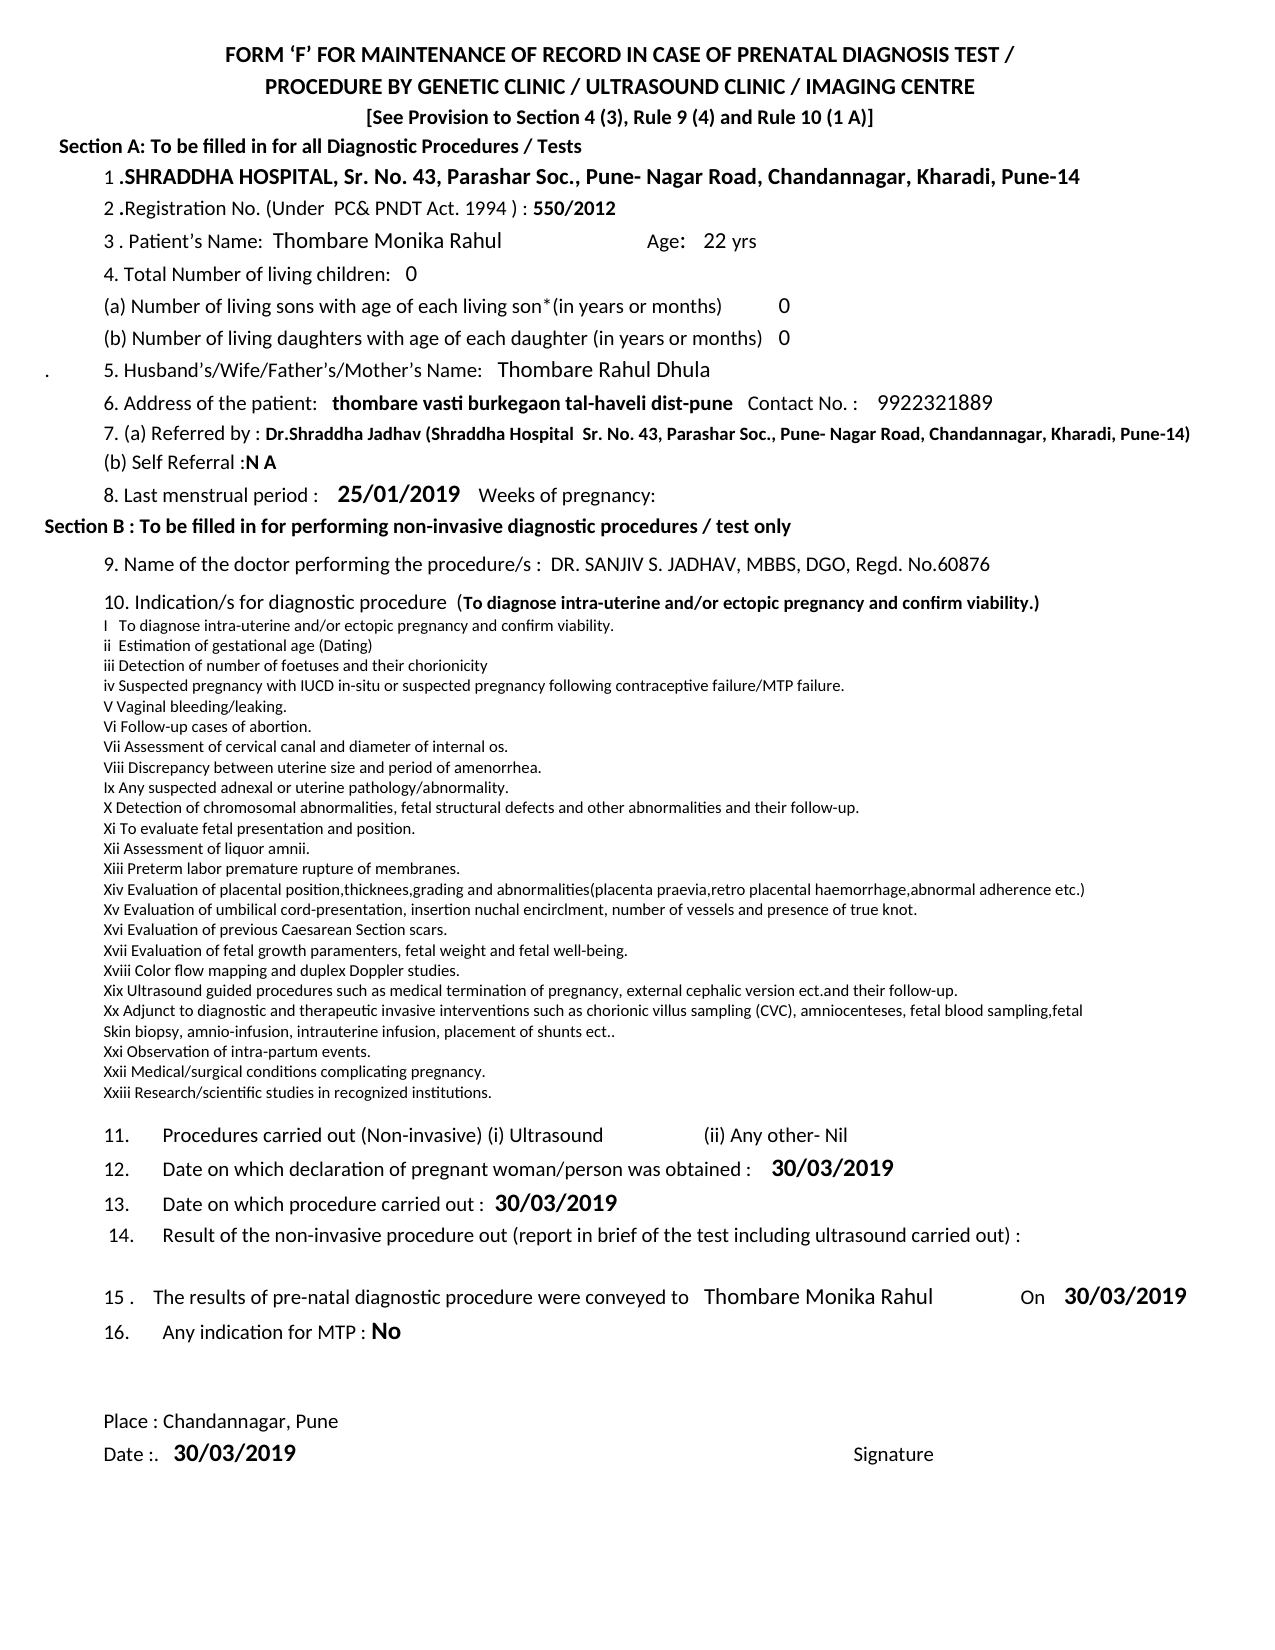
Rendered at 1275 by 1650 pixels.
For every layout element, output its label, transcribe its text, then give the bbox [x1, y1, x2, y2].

text 10. Indication/s for diagnostic procedure (To diagnose intra-uterine and/or ectopic pregnancy and confirm viability.) [75, 589, 1255, 615]
text Section A: To be filled in for all Diagnostic Procedures / Tests [44, 133, 1196, 159]
text Xiv Evaluation of placental position,thicknees,grading and abnormalities(placenta praevia,retro placental haemorrhage,abnormal adherence etc.) [0, 879, 1275, 899]
text 1 .SHRADDHA HOSPITAL, Sr. No. 43, Parashar Soc., Pune- Nagar Road, Chandannagar, Kharadi, Pune-14 [44, 162, 1196, 191]
text Skin biopsy, amnio-infusion, intrauterine infusion, placement of shunts ect.. [0, 1021, 1275, 1041]
text Xiii Preterm labor premature rupture of membranes. [0, 858, 1196, 879]
text Xii Assessment of liquor amnii. [0, 838, 1196, 858]
text Place : Chandannagar, Pune [0, 1408, 1275, 1434]
text 2 .Registration No. (Under PC& PNDT Act. 1994 ) : 550/2012 [44, 195, 1196, 220]
text Xviii Color flow mapping and duplex Doppler studies. [0, 960, 1275, 980]
text Date :. Signature [0, 1438, 1275, 1468]
text 8. Last menstrual period : Weeks of pregnancy: [44, 478, 1255, 509]
text V Vaginal bleeding/leaking. [0, 696, 1196, 716]
text Viii Discrepancy between uterine size and period of amenorrhea. [0, 757, 1196, 777]
text ii Estimation of gestational age (Dating) [0, 635, 1196, 655]
text PROCEDURE BY GENETIC CLINIC / ULTRASOUND CLINIC / IMAGING CENTRE [44, 72, 1196, 100]
text FORM ‘F’ FOR MAINTENANCE OF RECORD IN CASE OF PRENATAL DIAGNOSIS TEST / [44, 40, 1196, 68]
text Xix Ultrasound guided procedures such as medical termination of pregnancy, external cephalic version ect.and their follow-up. [0, 980, 1275, 1001]
text 9. Name of the doctor performing the procedure/s : DR. SANJIV S. JADHAV, MBBS, DGO, Regd. No.60876 [0, 551, 1255, 577]
text iii Detection of number of foetuses and their chorionicity [0, 655, 1196, 676]
text (a) Number of living sons with age of each living son*(in years or months) [44, 291, 1255, 319]
text Xxi Observation of intra-partum events. [103, 1041, 1275, 1062]
text Vi Follow-up cases of abortion. [0, 716, 1196, 737]
text I To diagnose intra-uterine and/or ectopic pregnancy and confirm viability. [75, 615, 1255, 635]
text Xxiii Research/scientific studies in recognized institutions. [0, 1082, 1275, 1102]
text . 5. Husband’s/Wife/Father’s/Mother’s Name: [44, 355, 1255, 383]
text (b) Number of living daughters with age of each daughter (in years or months) [44, 323, 1255, 351]
text Ix Any suspected adnexal or uterine pathology/abnormality. [0, 777, 1196, 798]
text Xvii Evaluation of fetal growth paramenters, fetal weight and fetal well-being. [0, 940, 1275, 960]
text iv Suspected pregnancy with IUCD in-situ or suspected pregnancy following contraceptive failure/MTP failure. [0, 676, 1196, 696]
text 4. Total Number of living children: [44, 259, 1196, 287]
text 3 . Patient’s Name: Age: yrs [44, 224, 1166, 254]
text 13. Date on which procedure carried out : [0, 1187, 1275, 1217]
text 6. Address of the patient: thombare vasti burkegaon tal-haveli dist-pune Contact No. : [103, 388, 1255, 416]
text Vii Assessment of cervical canal and diameter of internal os. [0, 737, 1196, 757]
text 14. Result of the non-invasive procedure out (report in brief of the test including ultrasound carried out) : [103, 1222, 1226, 1247]
text Xv Evaluation of umbilical cord-presentation, insertion nuchal encirclment, number of vessels and presence of true knot. [0, 899, 1275, 919]
text 11. Procedures carried out (Non-invasive) (i) Ultrasound (ii) Any other- Nil [0, 1123, 1275, 1148]
text [See Provision to Section 4 (3), Rule 9 (4) and Rule 10 (1 A)] [44, 104, 1196, 129]
text X Detection of chromosomal abnormalities, fetal structural defects and other abnormalities and their follow-up. [0, 798, 1196, 818]
text Xxii Medical/surgical conditions complicating pregnancy. [0, 1062, 1275, 1082]
text Xvi Evaluation of previous Caesarean Section scars. [0, 919, 1275, 940]
text Section B : To be filled in for performing non-invasive diagnostic procedures / test only [44, 513, 1255, 538]
text 12. Date on which declaration of pregnant woman/person was obtained : [0, 1152, 1275, 1182]
text 16. Any indication for MTP : No [0, 1315, 1275, 1346]
text 15 . The results of pre-natal diagnostic procedure were conveyed to On [0, 1280, 1275, 1311]
text Xx Adjunct to diagnostic and therapeutic invasive interventions such as chorionic villus sampling (CVC), amniocenteses, fetal blood sampling,fetal [0, 1001, 1275, 1021]
text Xi To evaluate fetal presentation and position. [0, 818, 1196, 838]
text 7. (a) Referred by : Dr.Shraddha Jadhav (Shraddha Hospital Sr. No. 43, Parashar Soc., Pune- Nagar Road, Chandannagar, Kharadi, Pune-14) [44, 420, 1255, 445]
text (b) Self Referral :N A [44, 449, 1255, 474]
